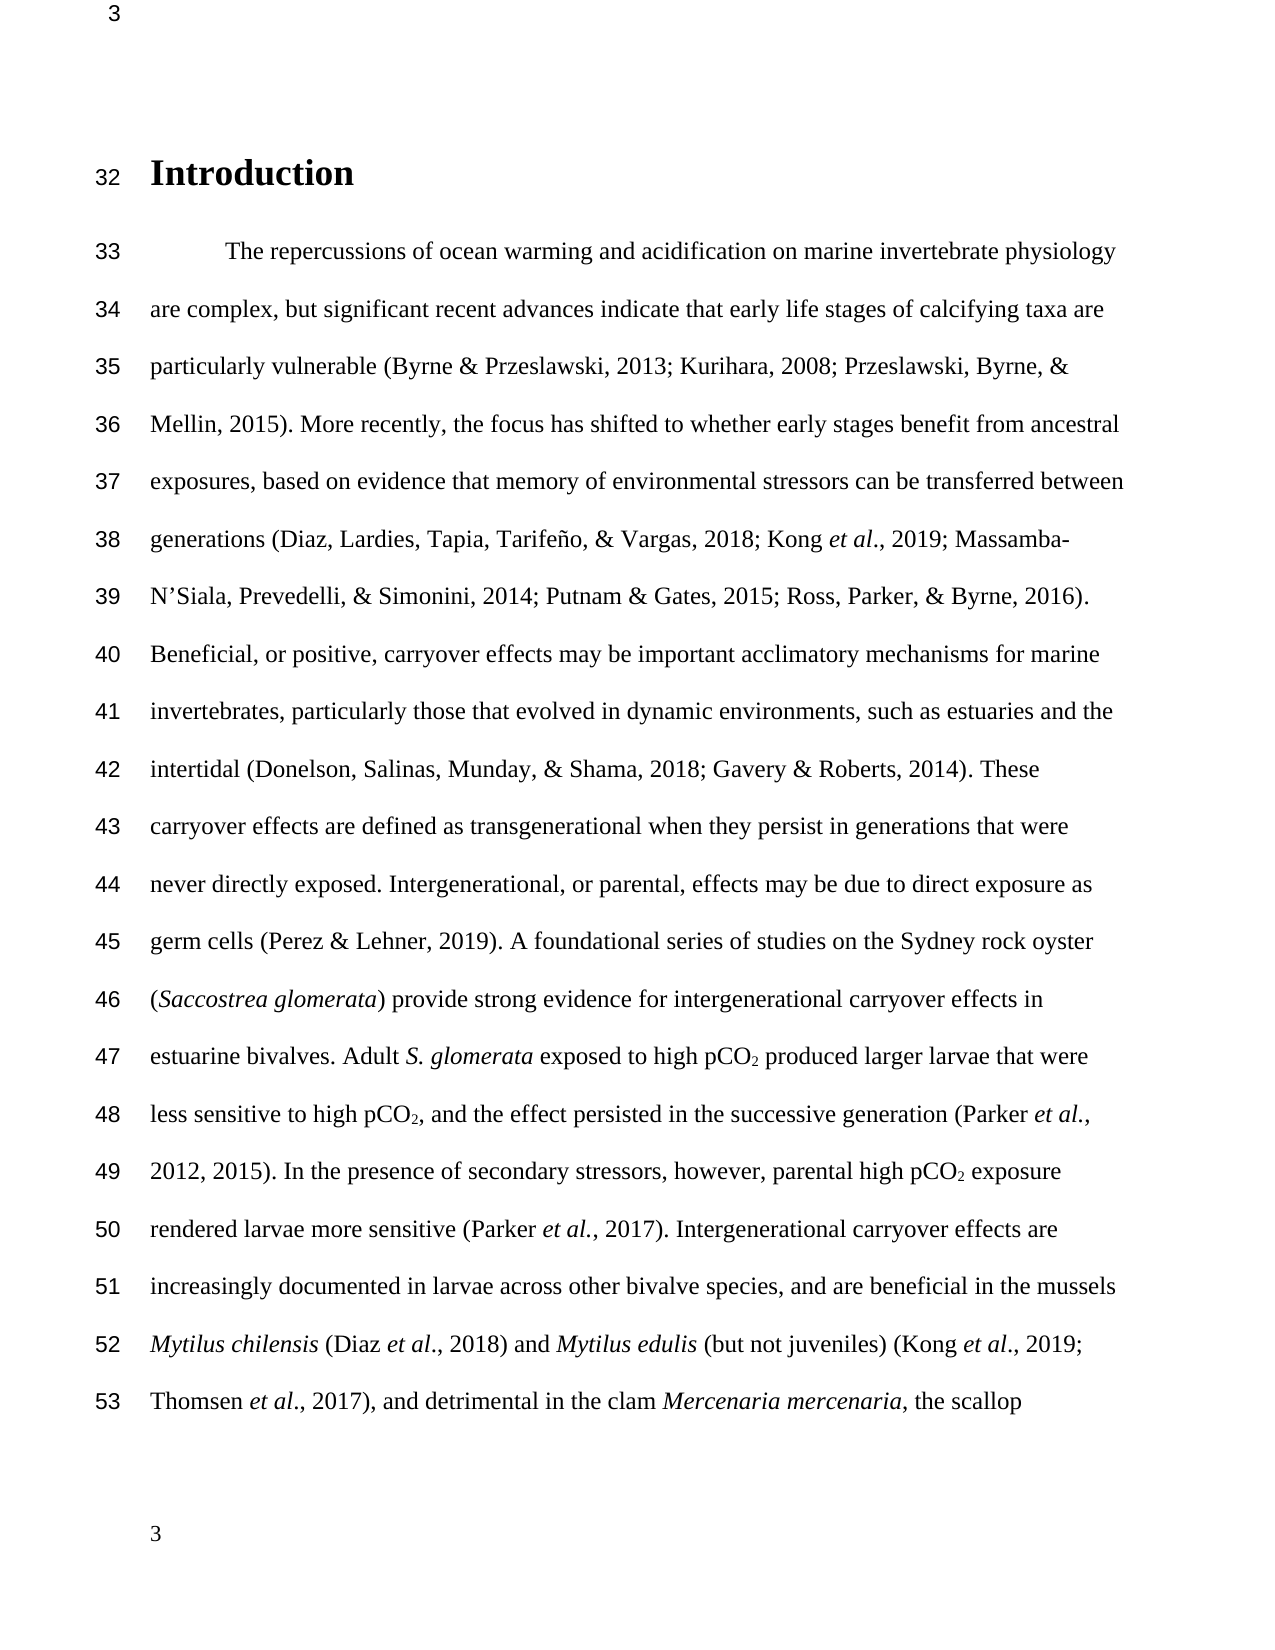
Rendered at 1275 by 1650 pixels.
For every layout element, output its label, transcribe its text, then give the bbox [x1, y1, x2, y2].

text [150, 236, 1125, 1415]
text Introduction [150, 150, 1125, 193]
